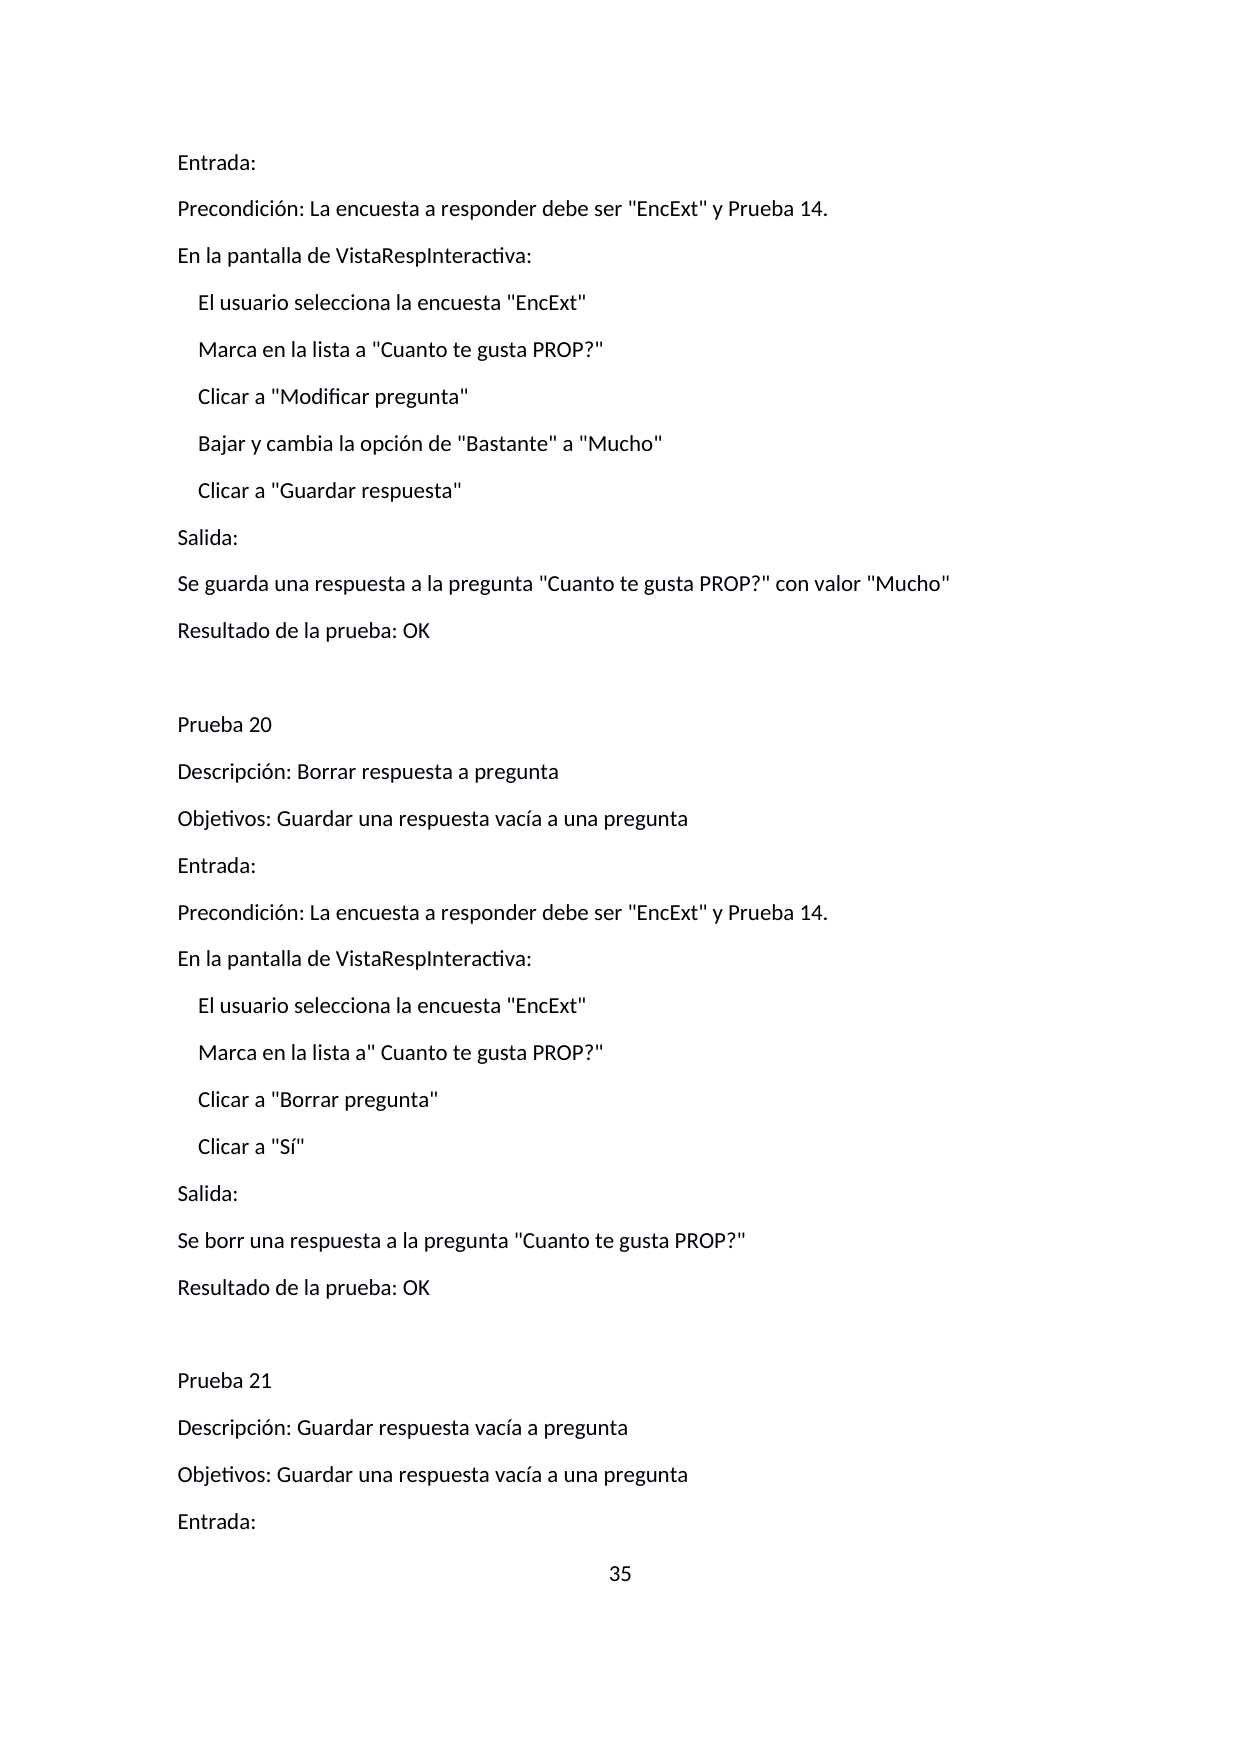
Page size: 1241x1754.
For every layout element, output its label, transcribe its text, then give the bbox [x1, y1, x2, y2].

text El usuario selecciona la encuesta "EncExt" [177, 288, 1063, 316]
text En la pantalla de VistaRespInteractiva: [177, 241, 1063, 269]
text Clicar a "Sí" [177, 1132, 1063, 1160]
text Clicar a "Borrar pregunta" [177, 1085, 1063, 1113]
text Se borr una respuesta a la pregunta "Cuanto te gusta PROP?" [177, 1226, 1063, 1254]
text Clicar a "Guardar respuesta" [177, 476, 1063, 504]
text Resultado de la prueba: OK [177, 1273, 1063, 1301]
text El usuario selecciona la encuesta "EncExt" [177, 991, 1063, 1019]
text Precondición: La encuesta a responder debe ser "EncExt" y Prueba 14. [177, 194, 1063, 222]
text Objetivos: Guardar una respuesta vacía a una pregunta [177, 1460, 1063, 1488]
text Objetivos: Guardar una respuesta vacía a una pregunta [177, 804, 1063, 832]
text Precondición: La encuesta a responder debe ser "EncExt" y Prueba 14. [177, 898, 1063, 926]
text Prueba 20 [177, 710, 1063, 738]
text Entrada: [177, 851, 1063, 879]
text Prueba 21 [177, 1366, 1063, 1394]
text Bajar y cambia la opción de "Bastante" a "Mucho" [177, 429, 1063, 457]
text Salida: [177, 523, 1063, 551]
text Clicar a "Modificar pregunta" [177, 382, 1063, 410]
text Entrada: [177, 1507, 1063, 1535]
text Marca en la lista a" Cuanto te gusta PROP?" [177, 1038, 1063, 1066]
text Resultado de la prueba: OK [177, 616, 1063, 644]
text En la pantalla de VistaRespInteractiva: [177, 944, 1063, 972]
text Salida: [177, 1179, 1063, 1207]
text Marca en la lista a "Cuanto te gusta PROP?" [177, 335, 1063, 363]
text Descripción: Guardar respuesta vacía a pregunta [177, 1413, 1063, 1441]
text Se guarda una respuesta a la pregunta "Cuanto te gusta PROP?" con valor "Mucho" [177, 569, 1063, 597]
text Descripción: Borrar respuesta a pregunta [177, 757, 1063, 785]
text Entrada: [177, 148, 1063, 176]
